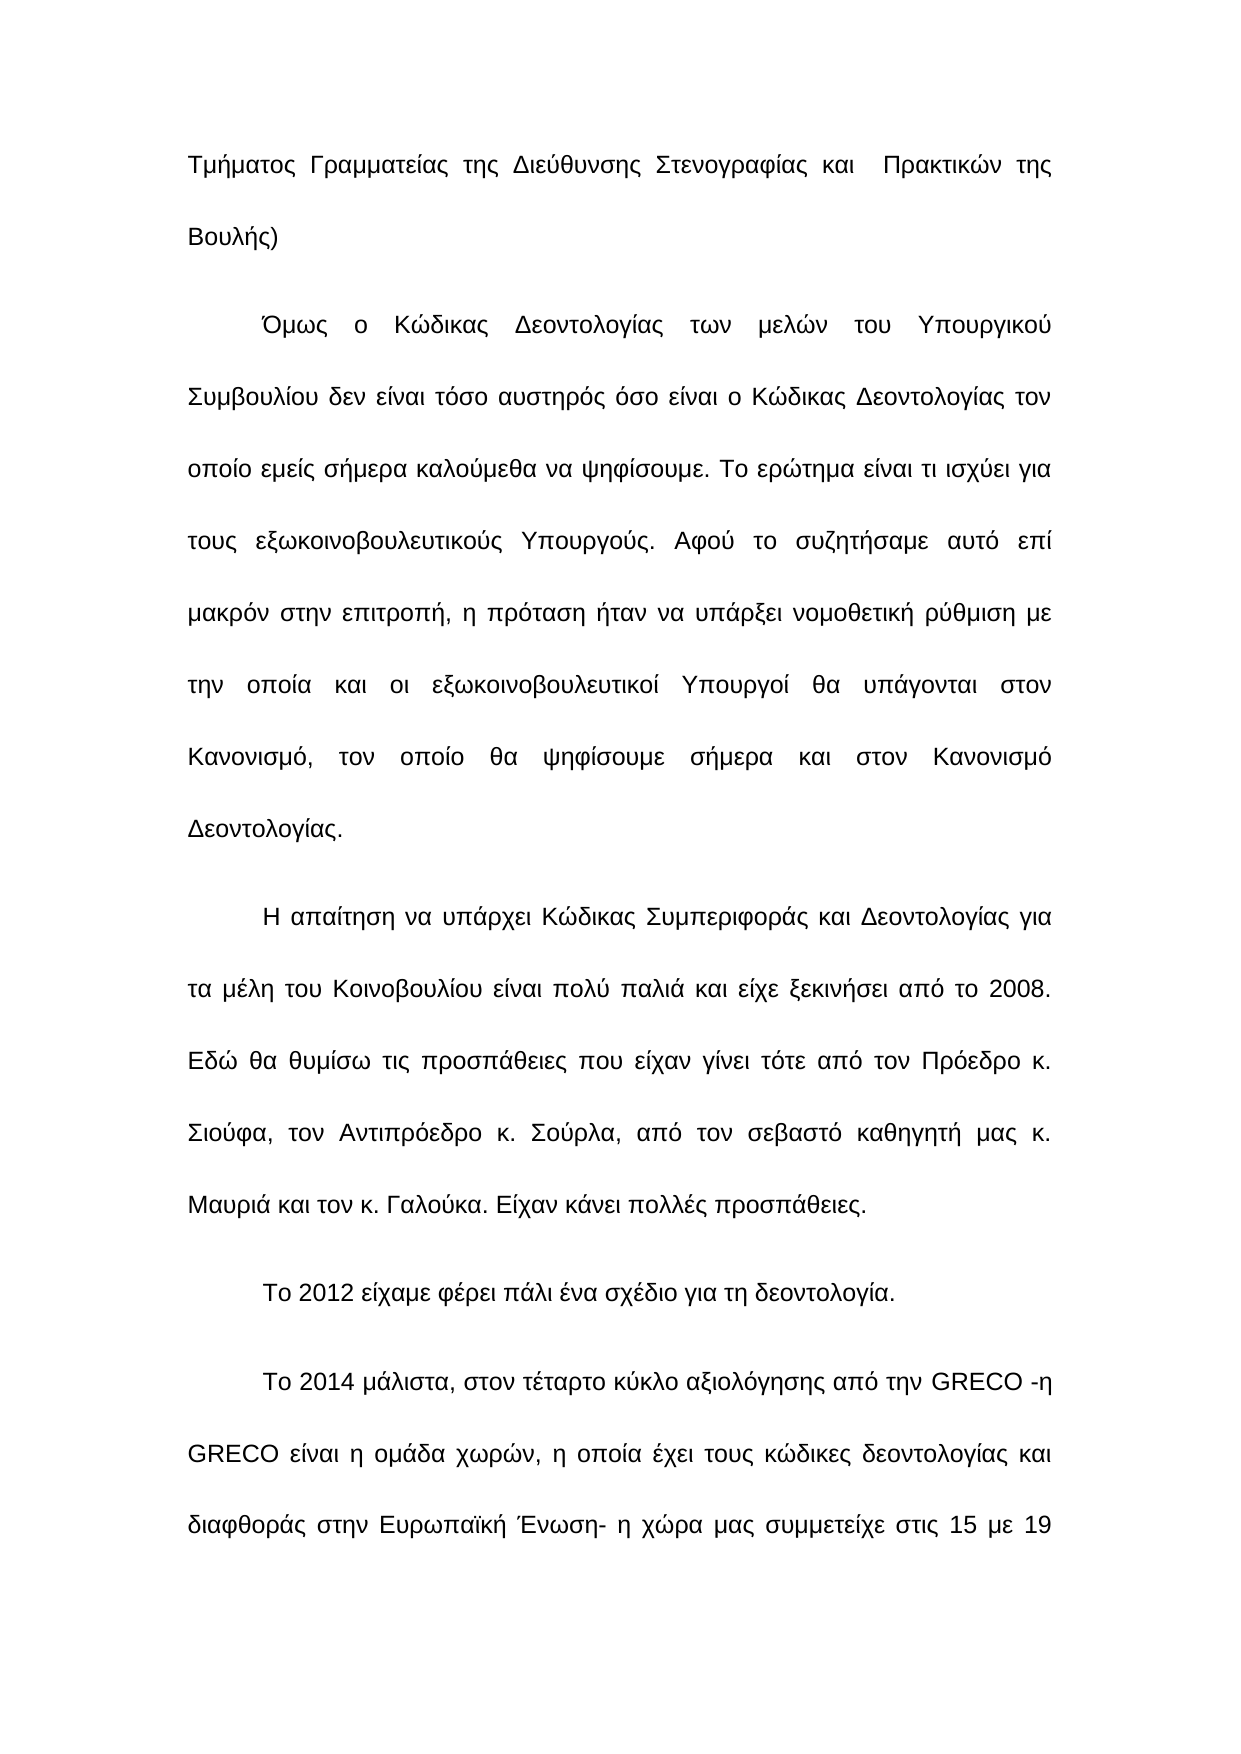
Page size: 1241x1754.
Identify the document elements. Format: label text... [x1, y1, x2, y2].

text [187, 150, 1053, 251]
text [187, 1367, 1053, 1539]
text Η απαίτηση να υπάρχει Κώδικας Συμπεριφοράς και Δεοντολογίας για τα μέλη του Κοινοβουλίου είναι πολύ παλιά και είχε ξεκινήσει από το 2008. Εδώ θα θυμίσω τις προσπάθειες που είχαν γίνει τότε από τον Πρόεδρο κ. Σιούφα, τον Αντιπρόεδρο κ. Σούρλα, από τον σεβαστό καθηγητή μας κ. Μαυριά και τον κ. Γαλούκα. Είχαν κάνει πολλές προσπάθειες. [187, 902, 1053, 1218]
text Όμως ο Κώδικας Δεοντολογίας των μελών του Υπουργικού Συμβουλίου δεν είναι τόσο αυστηρός όσο είναι ο Κώδικας Δεοντολογίας τον οποίο εμείς σήμερα καλούμεθα να ψηφίσουμε. Το ερώτημα είναι τι ισχύει για τους εξωκοινοβουλευτικούς Υπουργούς. Αφού το συζητήσαμε αυτό επί μακρόν στην επιτροπή, η πρόταση ήταν να υπάρξει νομοθετική ρύθμιση με την οποία και οι εξωκοινοβουλευτικοί Υπουργοί θα υπάγονται στον Κανονισμό, τον οποίο θα ψηφίσουμε σήμερα και στον Κανονισμό Δεοντολογίας. [187, 310, 1053, 842]
text Το 2012 είχαμε φέρει πάλι ένα σχέδιο για τη δεοντολογία. [187, 1278, 1053, 1307]
